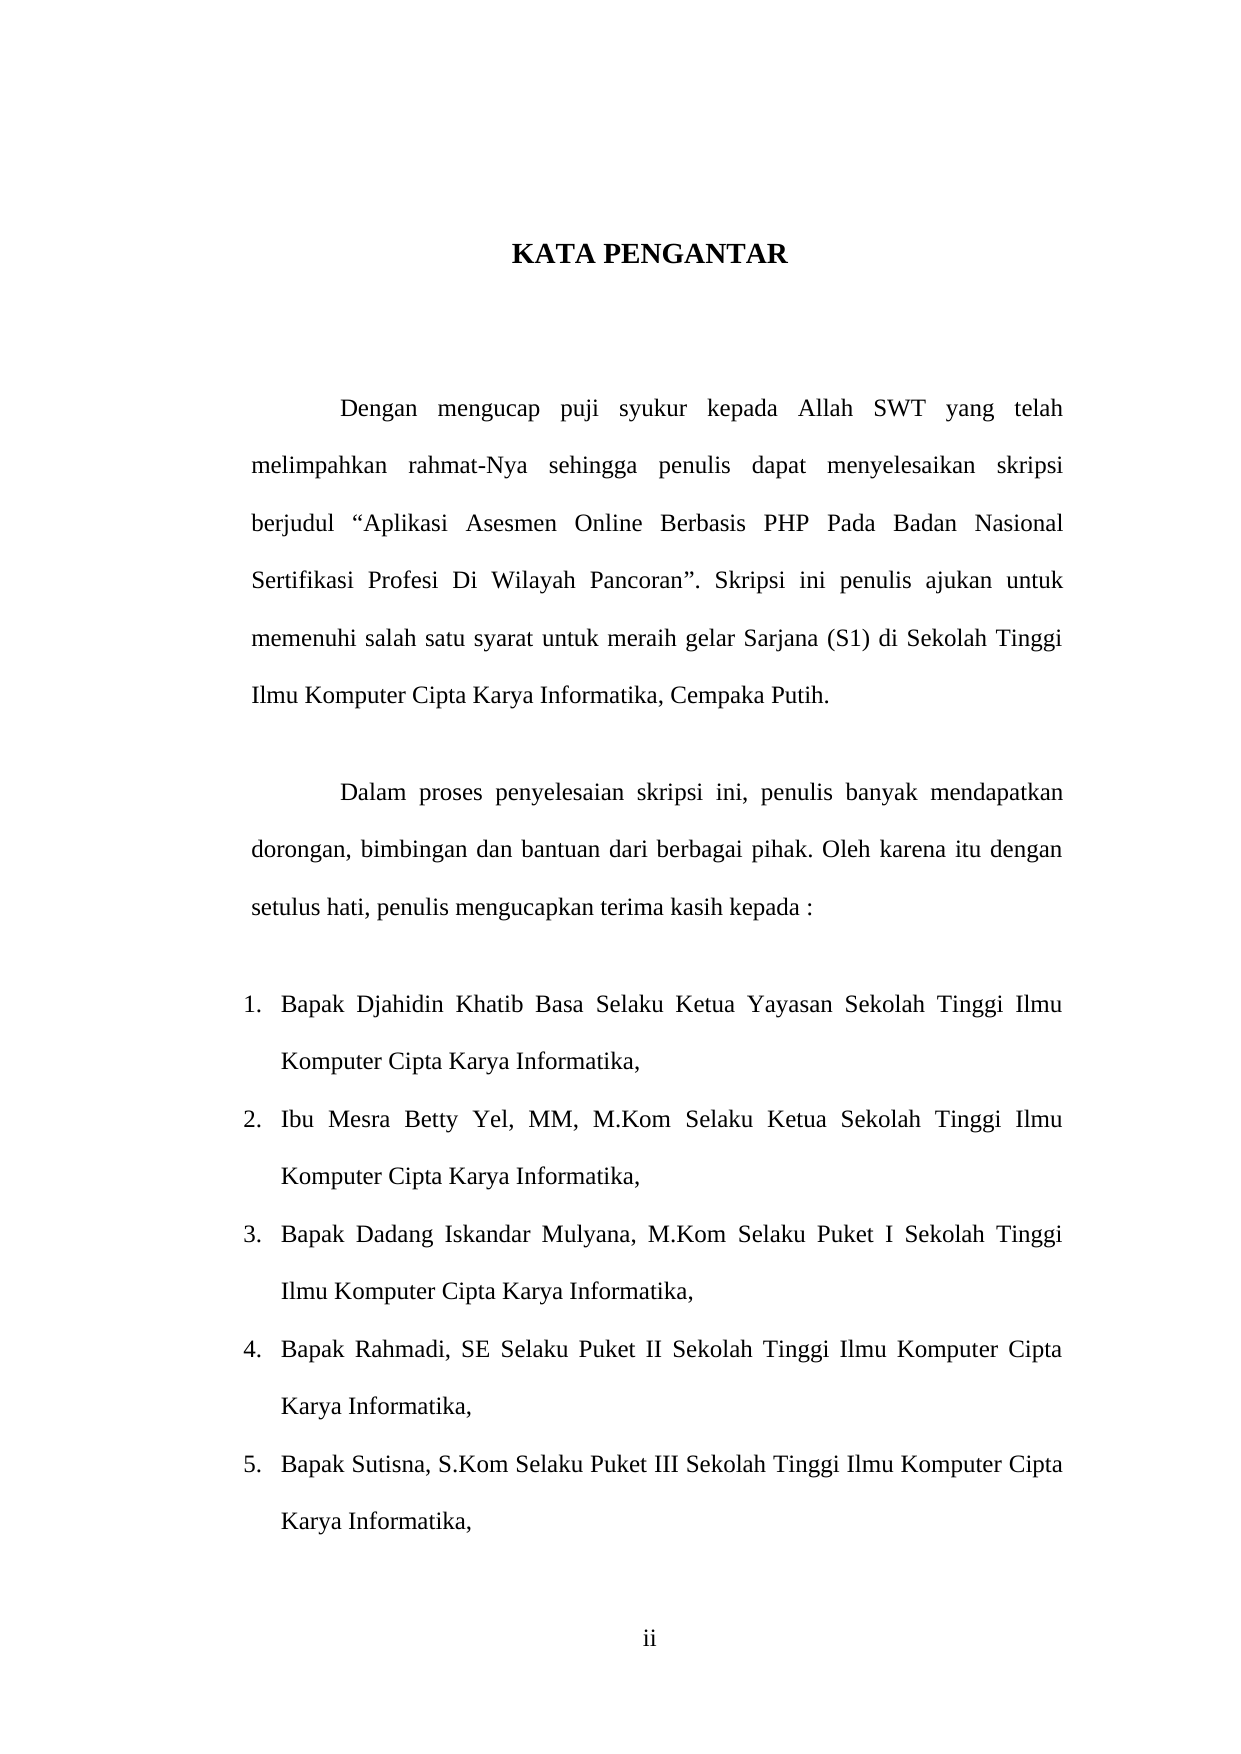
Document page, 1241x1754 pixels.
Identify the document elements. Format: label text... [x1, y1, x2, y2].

list Ibu Selaku Ketua Sekolah Tinggi Ilmu Komputer Cipta Karya Informatika, [243, 1104, 1063, 1190]
text Dalam proses penyelesaian skripsi ini, penulis banyak mendapatkan dorongan, bimbingan dan bantuan dari berbagai pihak. Oleh karena itu dengan setulus hati, penulis mengucapkan terima kasih kepada : [251, 777, 1064, 921]
list Bapak Selaku Puket I Sekolah Tinggi Ilmu Komputer Cipta Karya Informatika, [243, 1219, 1063, 1305]
list Bapak Selaku Puket III Sekolah Tinggi Ilmu Komputer Cipta Karya Informatika, [243, 1449, 1063, 1535]
text KATA PENGANTAR [236, 236, 1063, 270]
list Bapak Selaku Ketua Yayasan Sekolah Tinggi Ilmu Komputer Cipta Karya Informatika, [243, 989, 1063, 1075]
text Dengan mengucap puji syukur kepada Allah SWT yang telah melimpahkan rahmat-Nya sehingga penulis dapat menyelesaikan skripsi berjudul “”. Skripsi ini penulis ajukan untuk memenuhi salah satu syarat untuk meraih gelar Sarjana (S1) di Sekolah Tinggi Ilmu Komputer Cipta Karya Informatika, Cempaka Putih. [251, 393, 1064, 709]
list Bapak Selaku Puket II Sekolah Tinggi Ilmu Komputer Cipta Karya Informatika, [243, 1334, 1063, 1420]
